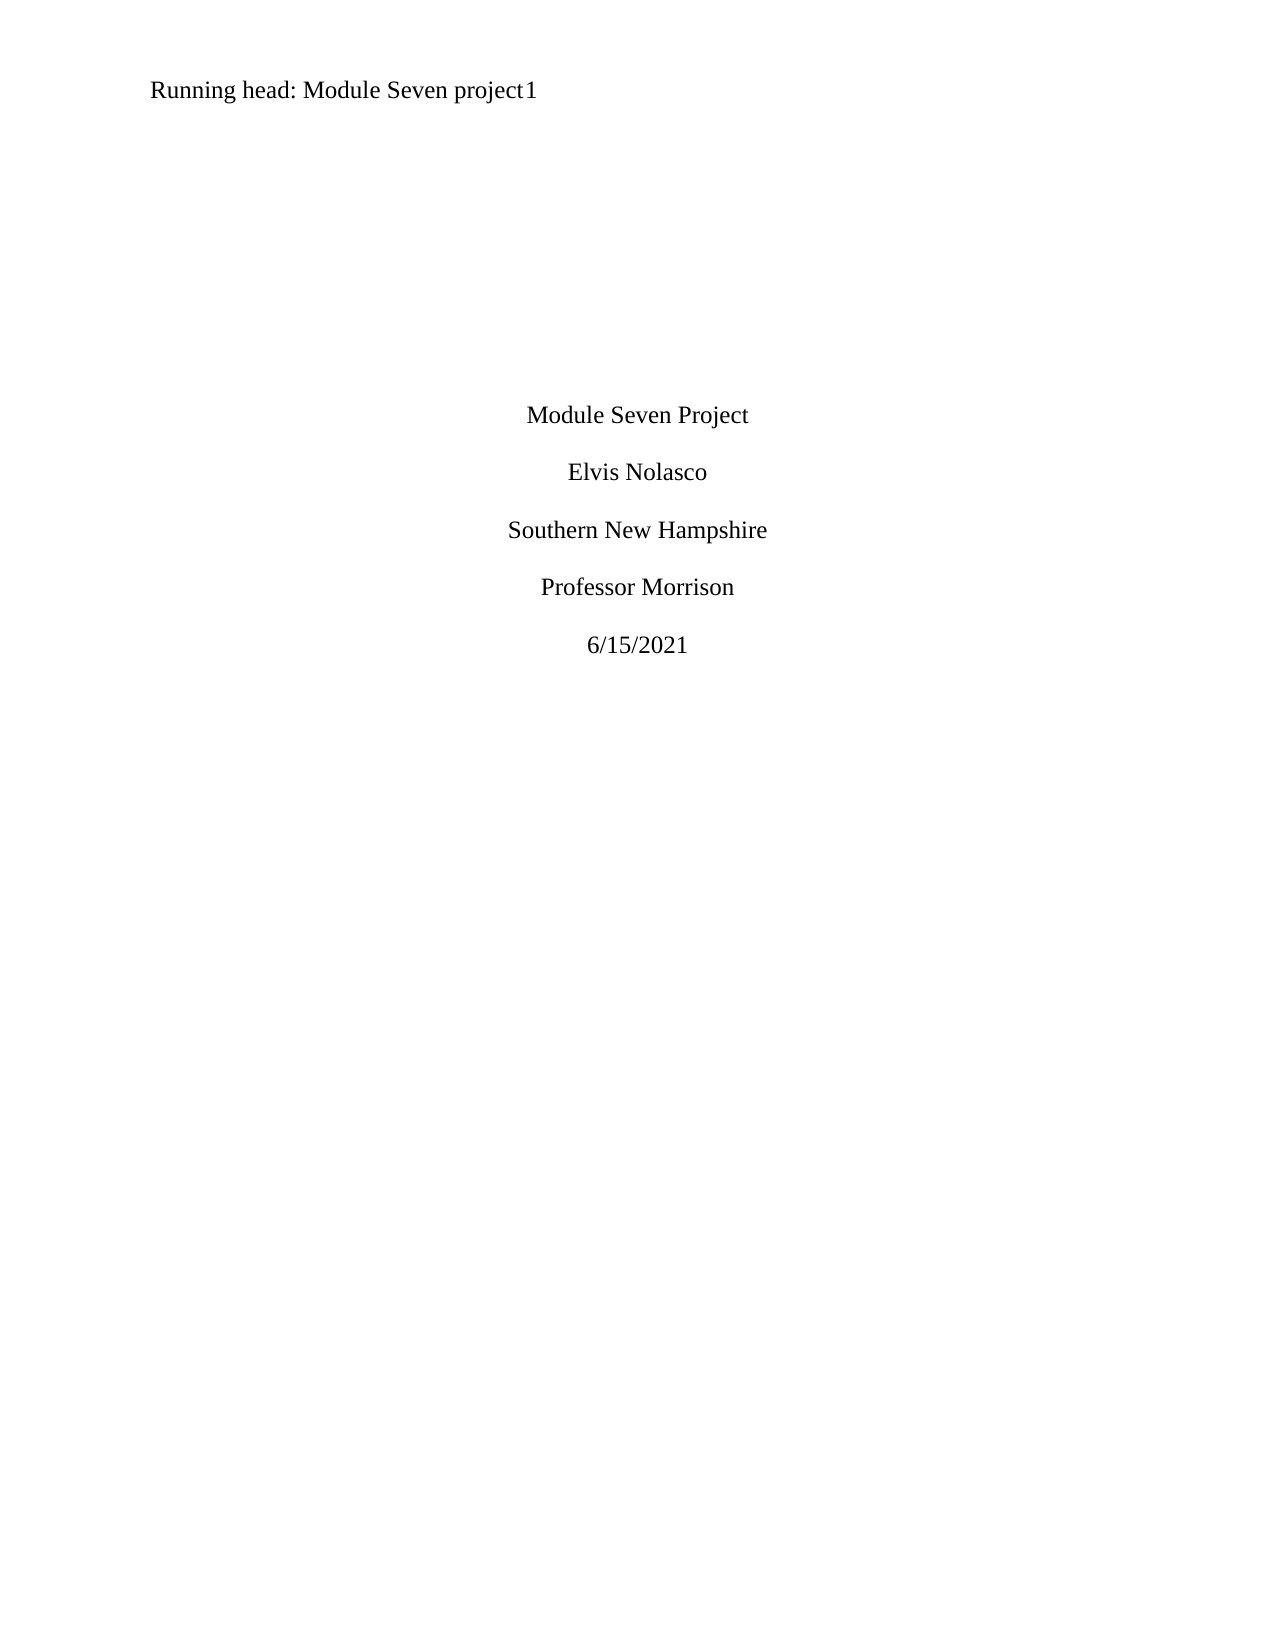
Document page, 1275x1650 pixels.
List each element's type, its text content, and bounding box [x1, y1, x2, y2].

title Elvis Nolasco [150, 457, 1125, 486]
title 6/15/2021 [150, 630, 1125, 659]
title Professor Morrison [150, 572, 1125, 601]
title Southern New Hampshire [150, 515, 1125, 544]
